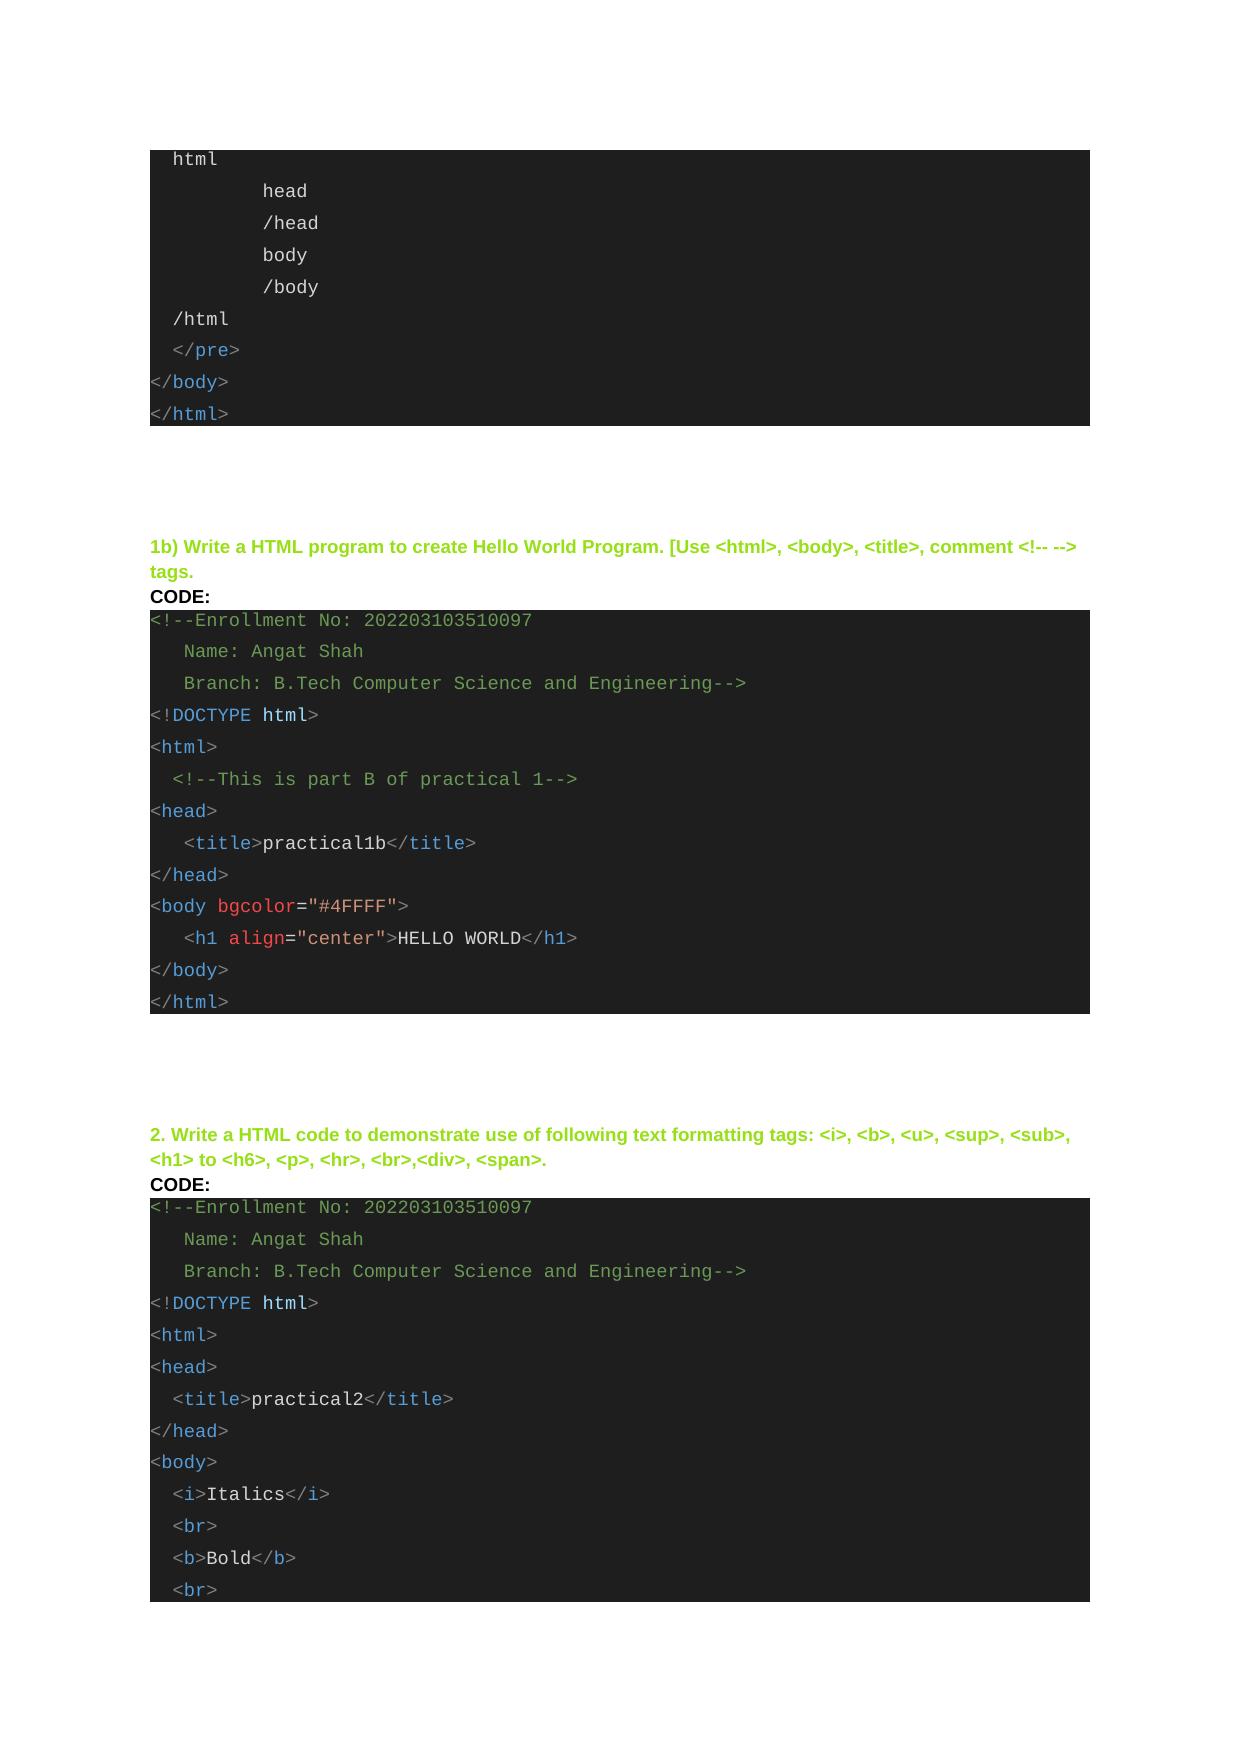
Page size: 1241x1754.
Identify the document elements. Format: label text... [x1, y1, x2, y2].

text </html> [150, 405, 1090, 426]
text <head> [150, 1358, 1090, 1379]
text </pre> [150, 341, 1090, 362]
text /html [150, 309, 1090, 331]
text 2. Write a HTML code to demonstrate use of following text formatting tags: <i>, <b>, <u>, <sup>, <sub>, <h1> to <h6>, <p>, <hr>, <br>,<div>, <span>. [150, 1124, 1090, 1170]
text /head [150, 214, 1090, 235]
text <!--Enrollment No: 202203103510097 [150, 610, 1090, 632]
text <title>practical2</title> [150, 1389, 1090, 1411]
text <br> [150, 1581, 1090, 1602]
text <body> [150, 1453, 1090, 1474]
text <br> [150, 1517, 1090, 1538]
text <head> [150, 802, 1090, 823]
text CODE: [150, 586, 1090, 607]
text <body bgcolor="#4FFFF"> [150, 897, 1090, 918]
text <html> [150, 738, 1090, 759]
text Branch: B.Tech Computer Science and Engineering--> [150, 674, 1090, 695]
text <!DOCTYPE html> [150, 706, 1090, 727]
text </head> [150, 865, 1090, 887]
text head [150, 182, 1090, 203]
text </body> [150, 961, 1090, 982]
text CODE: [150, 1173, 1090, 1195]
text Branch: B.Tech Computer Science and Engineering--> [150, 1262, 1090, 1283]
text <html> [150, 1326, 1090, 1347]
text </body> [150, 373, 1090, 394]
text /body [150, 277, 1090, 299]
text Name: Angat Shah [150, 1230, 1090, 1251]
text body [150, 246, 1090, 267]
text <i>Italics</i> [150, 1485, 1090, 1506]
text </head> [150, 1421, 1090, 1443]
text Name: Angat Shah [150, 642, 1090, 663]
text </html> [150, 993, 1090, 1014]
text html [150, 150, 1090, 171]
text 1b) Write a HTML program to create Hello World Program. [Use <html>, <body>, <title>, comment <!-- --> tags. [150, 536, 1090, 582]
text <h1 align="center">HELLO WORLD</h1> [150, 929, 1090, 950]
text <!--Enrollment No: 202203103510097 [150, 1198, 1090, 1219]
text <title>practical1b</title> [150, 833, 1090, 855]
text <!DOCTYPE html> [150, 1294, 1090, 1315]
text <b>Bold</b> [150, 1549, 1090, 1570]
text <!--This is part B of practical 1--> [150, 770, 1090, 791]
